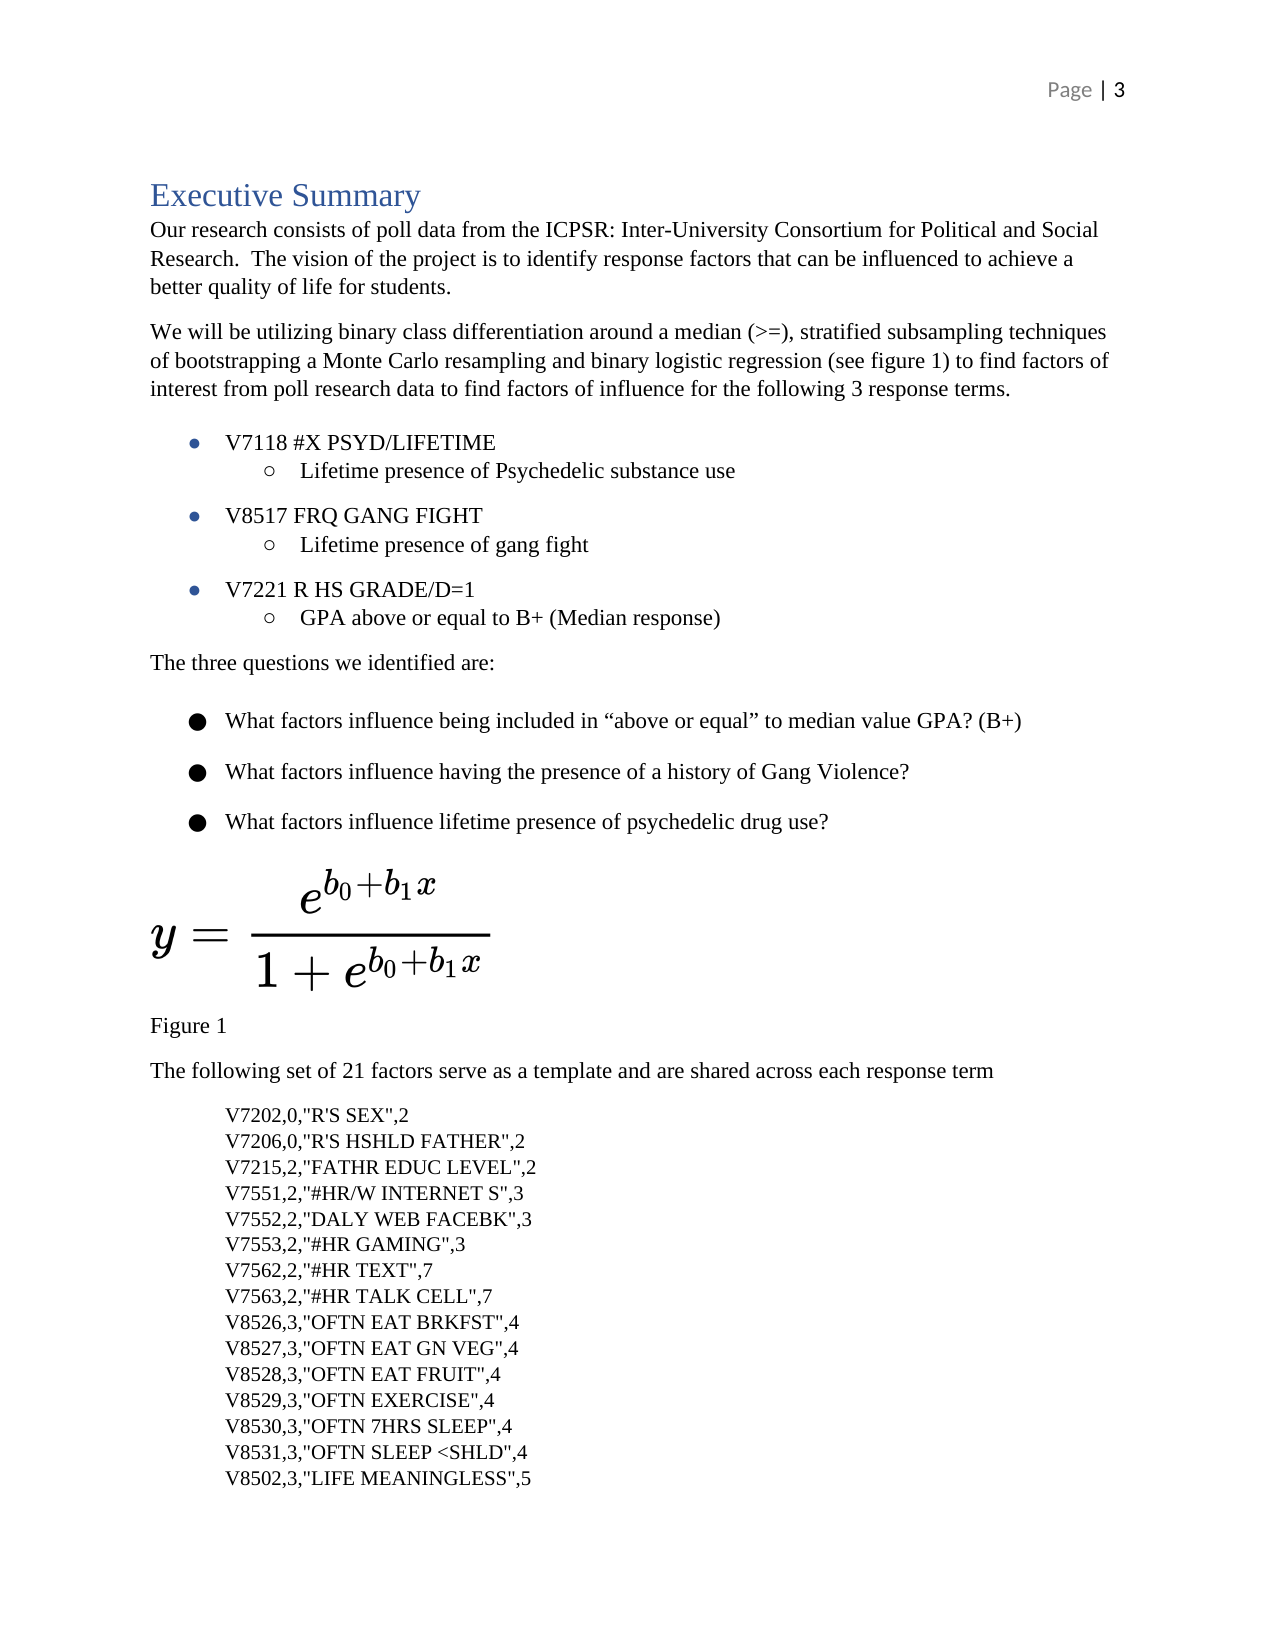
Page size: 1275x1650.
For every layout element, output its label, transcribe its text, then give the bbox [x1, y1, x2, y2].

list What factors influence being included in “above or equal” to median value GPA? (B+) [187, 694, 1125, 741]
text V7563,2,"#HR TALK CELL",7 [225, 1284, 1125, 1308]
text Figure 1 [150, 1012, 1125, 1039]
text V7215,2,"FATHR EDUC LEVEL",2 [225, 1154, 1125, 1179]
text V8527,3,"OFTN EAT GN VEG",4 [225, 1336, 1125, 1360]
text V8529,3,"OFTN EXERCISE",4 [225, 1388, 1125, 1412]
subtitle V8517 FRQ GANG FIGHT [187, 502, 1125, 528]
text The three questions we identified are: [150, 649, 1125, 676]
text V7202,0,"R'S SEX",2 [225, 1103, 1125, 1127]
list What factors influence having the presence of a history of Gang Violence? [187, 745, 1125, 792]
text V7206,0,"R'S HSHLD FATHER",2 [225, 1129, 1125, 1153]
text V7552,2,"DALY WEB FACEBK",3 [225, 1206, 1125, 1231]
text V8530,3,"OFTN 7HRS SLEEP",4 [225, 1414, 1125, 1438]
text We will be utilizing binary class differentiation around a median (>=), stratified subsampling techniques of bootstrapping a Monte Carlo resampling and binary logistic regression (see figure 1) to find factors of interest from poll research data to find factors of influence for the following 3 response terms. [150, 318, 1125, 402]
text Our research consists of poll data from the ICPSR: Inter-University Consortium for Political and Social Research. The vision of the project is to identify response factors that can be influenced to achieve a better quality of life for students. [150, 216, 1125, 299]
text V7562,2,"#HR TEXT",7 [225, 1258, 1125, 1282]
picture [150, 863, 497, 994]
list GPA above or equal to B+ (Median response) [262, 604, 1125, 631]
text V7553,2,"#HR GAMING",3 [225, 1232, 1125, 1256]
subtitle Executive Summary [150, 175, 1125, 213]
list Lifetime presence of gang fight [262, 531, 1125, 557]
text V8502,3,"LIFE MEANINGLESS",5 [225, 1466, 1125, 1490]
list Lifetime presence of Psychedelic substance use [262, 457, 1125, 483]
text V8528,3,"OFTN EAT FRUIT",4 [225, 1362, 1125, 1386]
list What factors influence lifetime presence of psychedelic drug use? [187, 796, 1125, 843]
subtitle V7221 R HS GRADE/D=1 [187, 576, 1125, 602]
subtitle V7118 #X PSYD/LIFETIME [187, 429, 1125, 455]
text The following set of 21 factors serve as a template and are shared across each response term [150, 1058, 1125, 1084]
text V8531,3,"OFTN SLEEP <SHLD",4 [225, 1440, 1125, 1464]
text V7551,2,"#HR/W INTERNET S",3 [225, 1181, 1125, 1204]
text V8526,3,"OFTN EAT BRKFST",4 [225, 1310, 1125, 1334]
